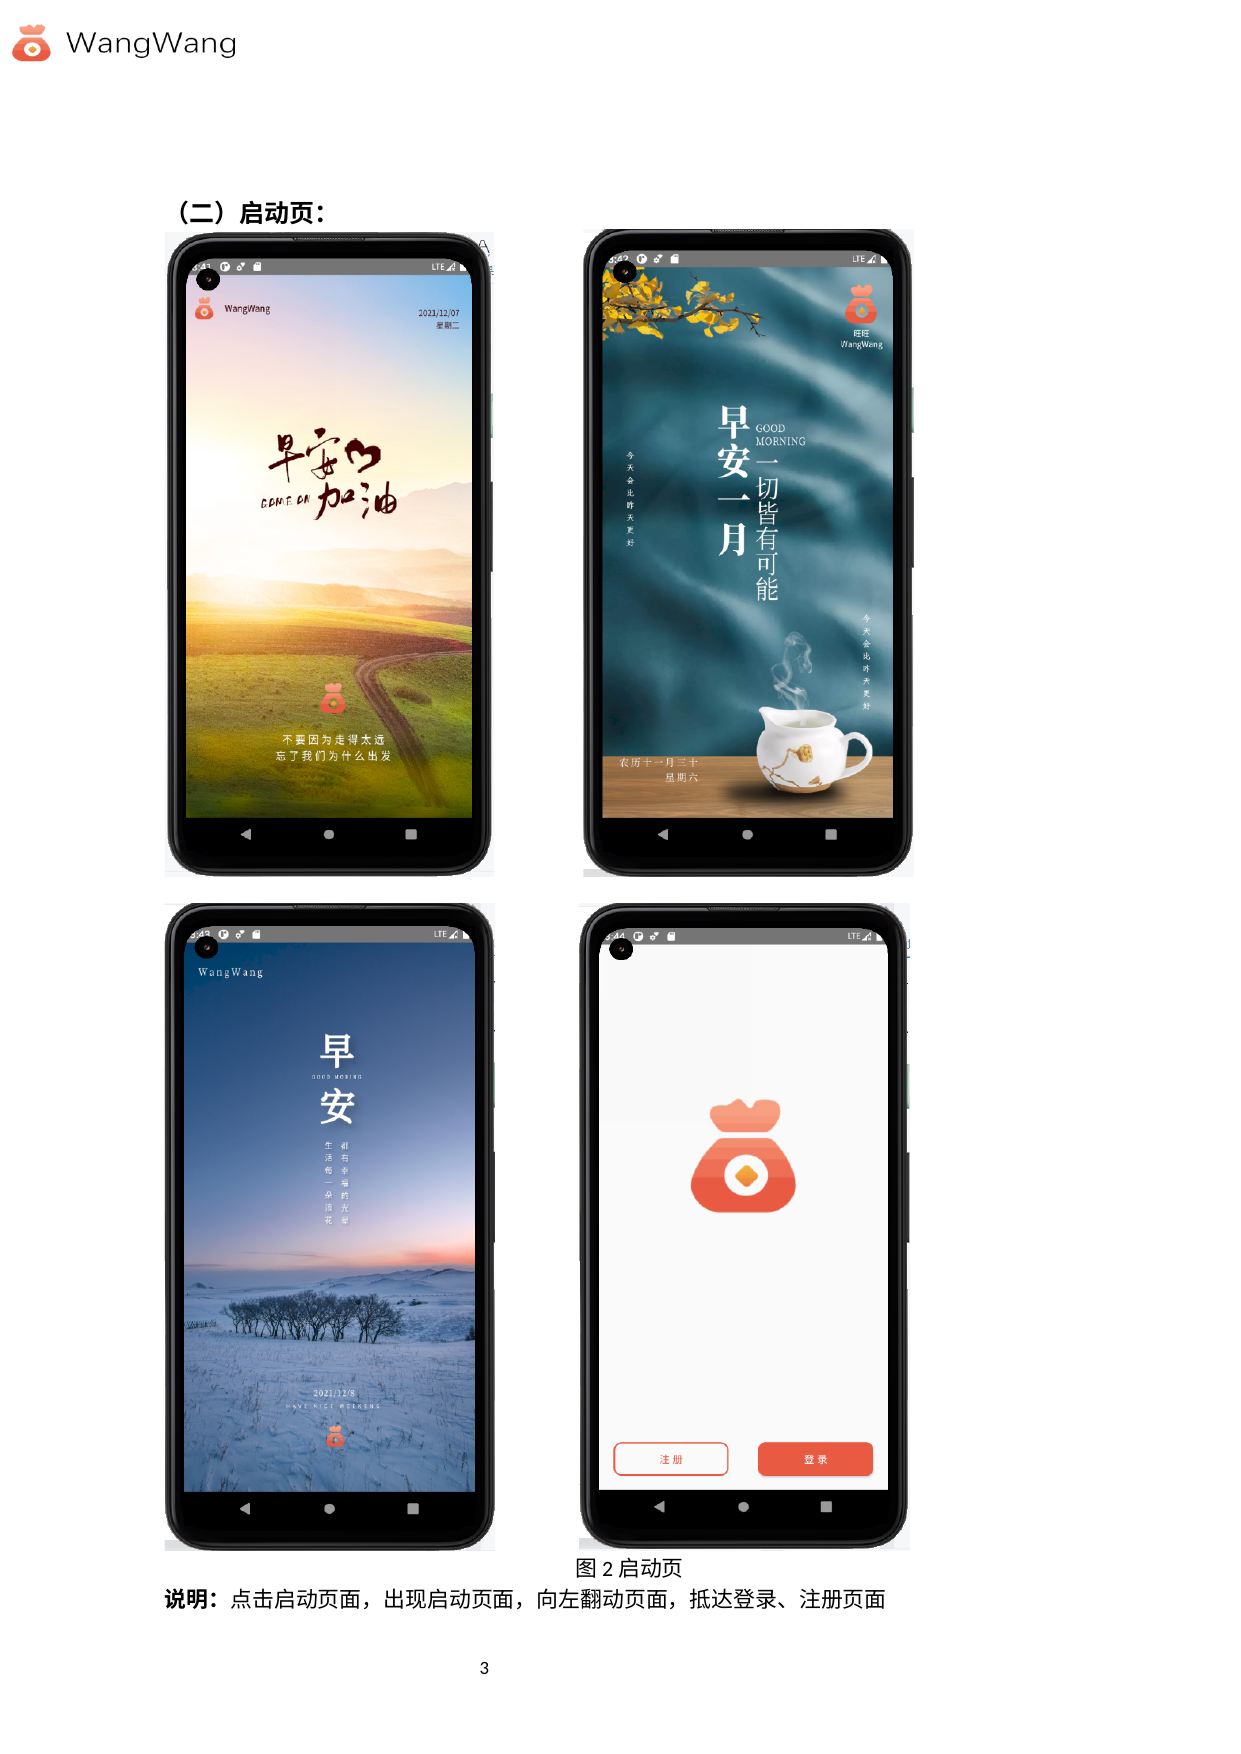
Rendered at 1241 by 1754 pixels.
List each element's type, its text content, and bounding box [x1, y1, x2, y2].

picture [164, 232, 495, 877]
picture [583, 229, 914, 877]
list （二）启动页： [164, 193, 1094, 229]
text 说明：点击启动页面，出现启动页面，向左翻动页面，抵达登录、注册页面 [164, 1582, 1094, 1614]
picture [579, 903, 910, 1551]
picture [164, 903, 495, 1551]
text 图2 启动页 [164, 1551, 1094, 1582]
picture [0, 0, 263, 89]
